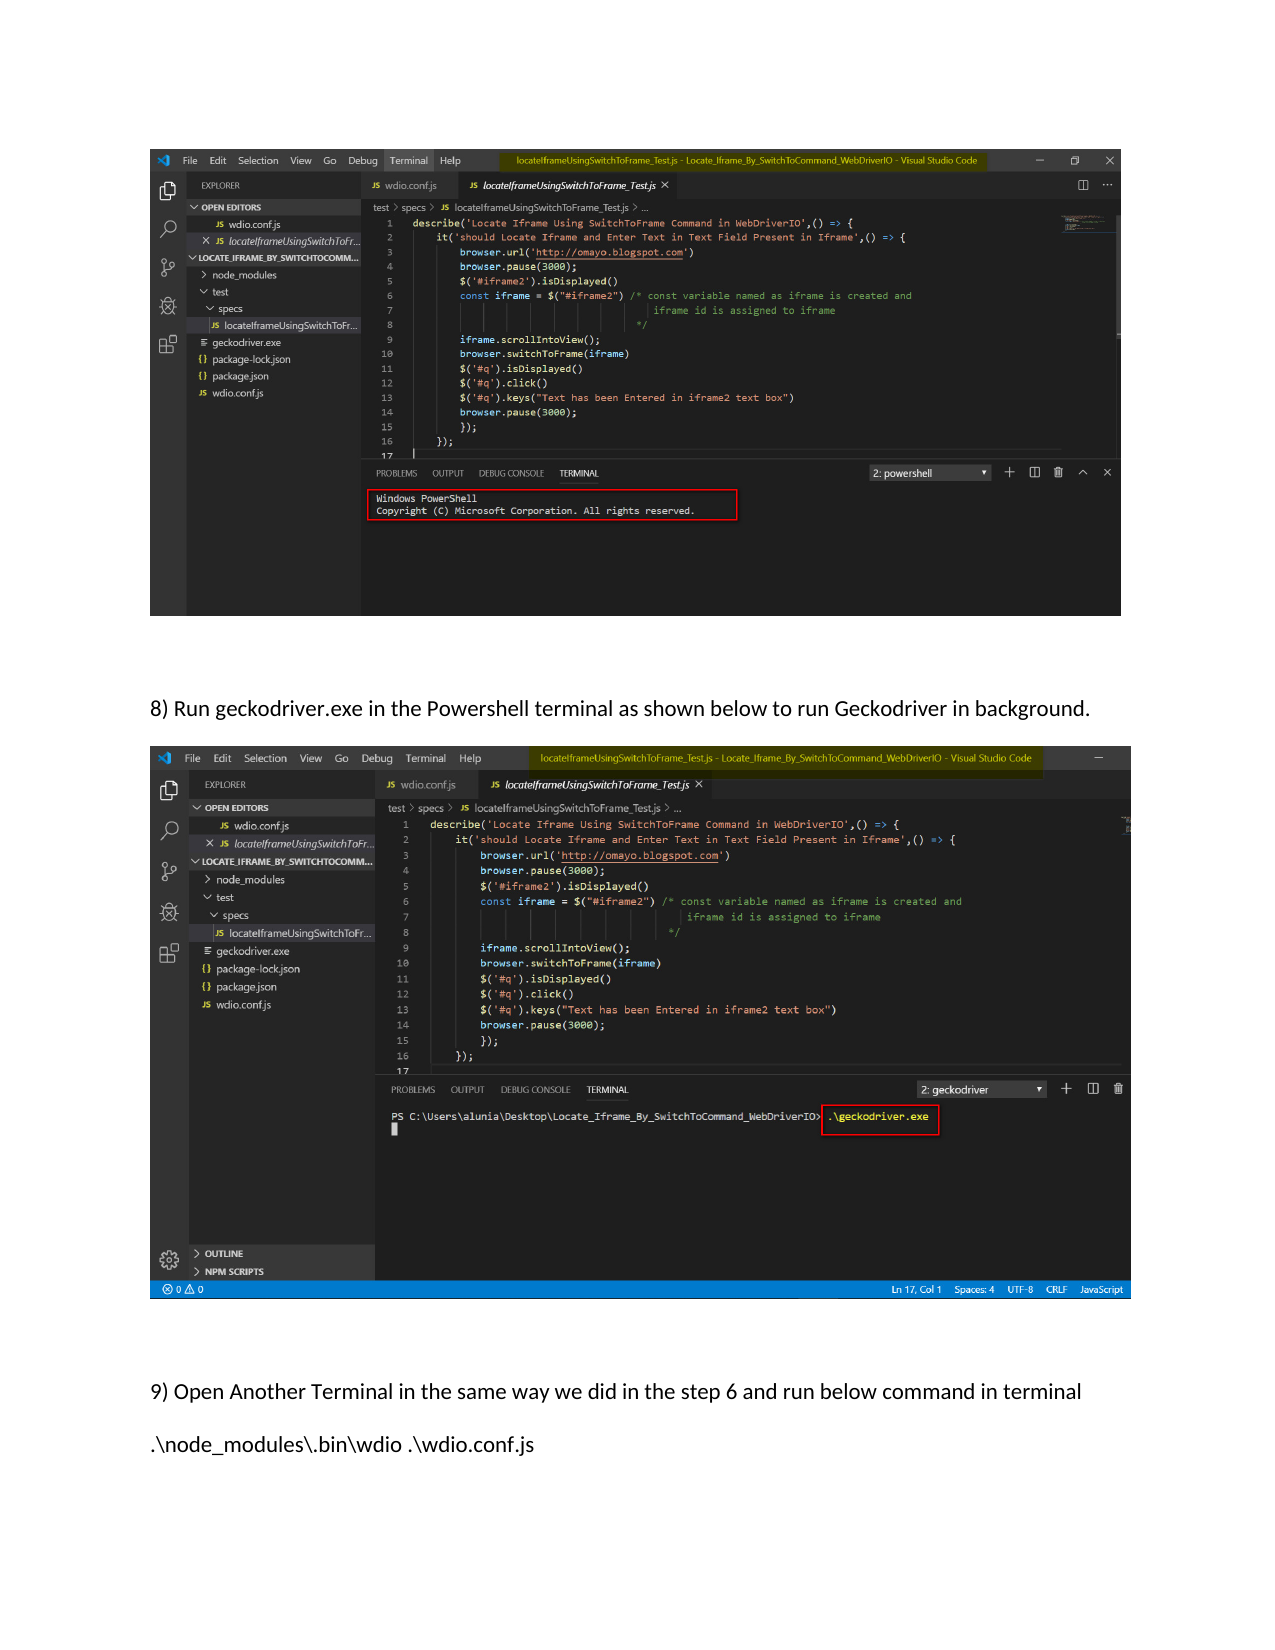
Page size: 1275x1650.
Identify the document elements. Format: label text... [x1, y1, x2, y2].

text 8) Run geckodriver.exe in the Powershell terminal as shown below to run Geckodriver in background. [150, 694, 1125, 722]
text 9) Open Another Terminal in the same way we did in the step 6 and run below command in terminal [150, 1377, 1125, 1405]
text .\node_modules\.bin\wdio .\wdio.conf.js [150, 1430, 1125, 1458]
picture [150, 746, 1131, 1299]
picture [150, 149, 1121, 616]
